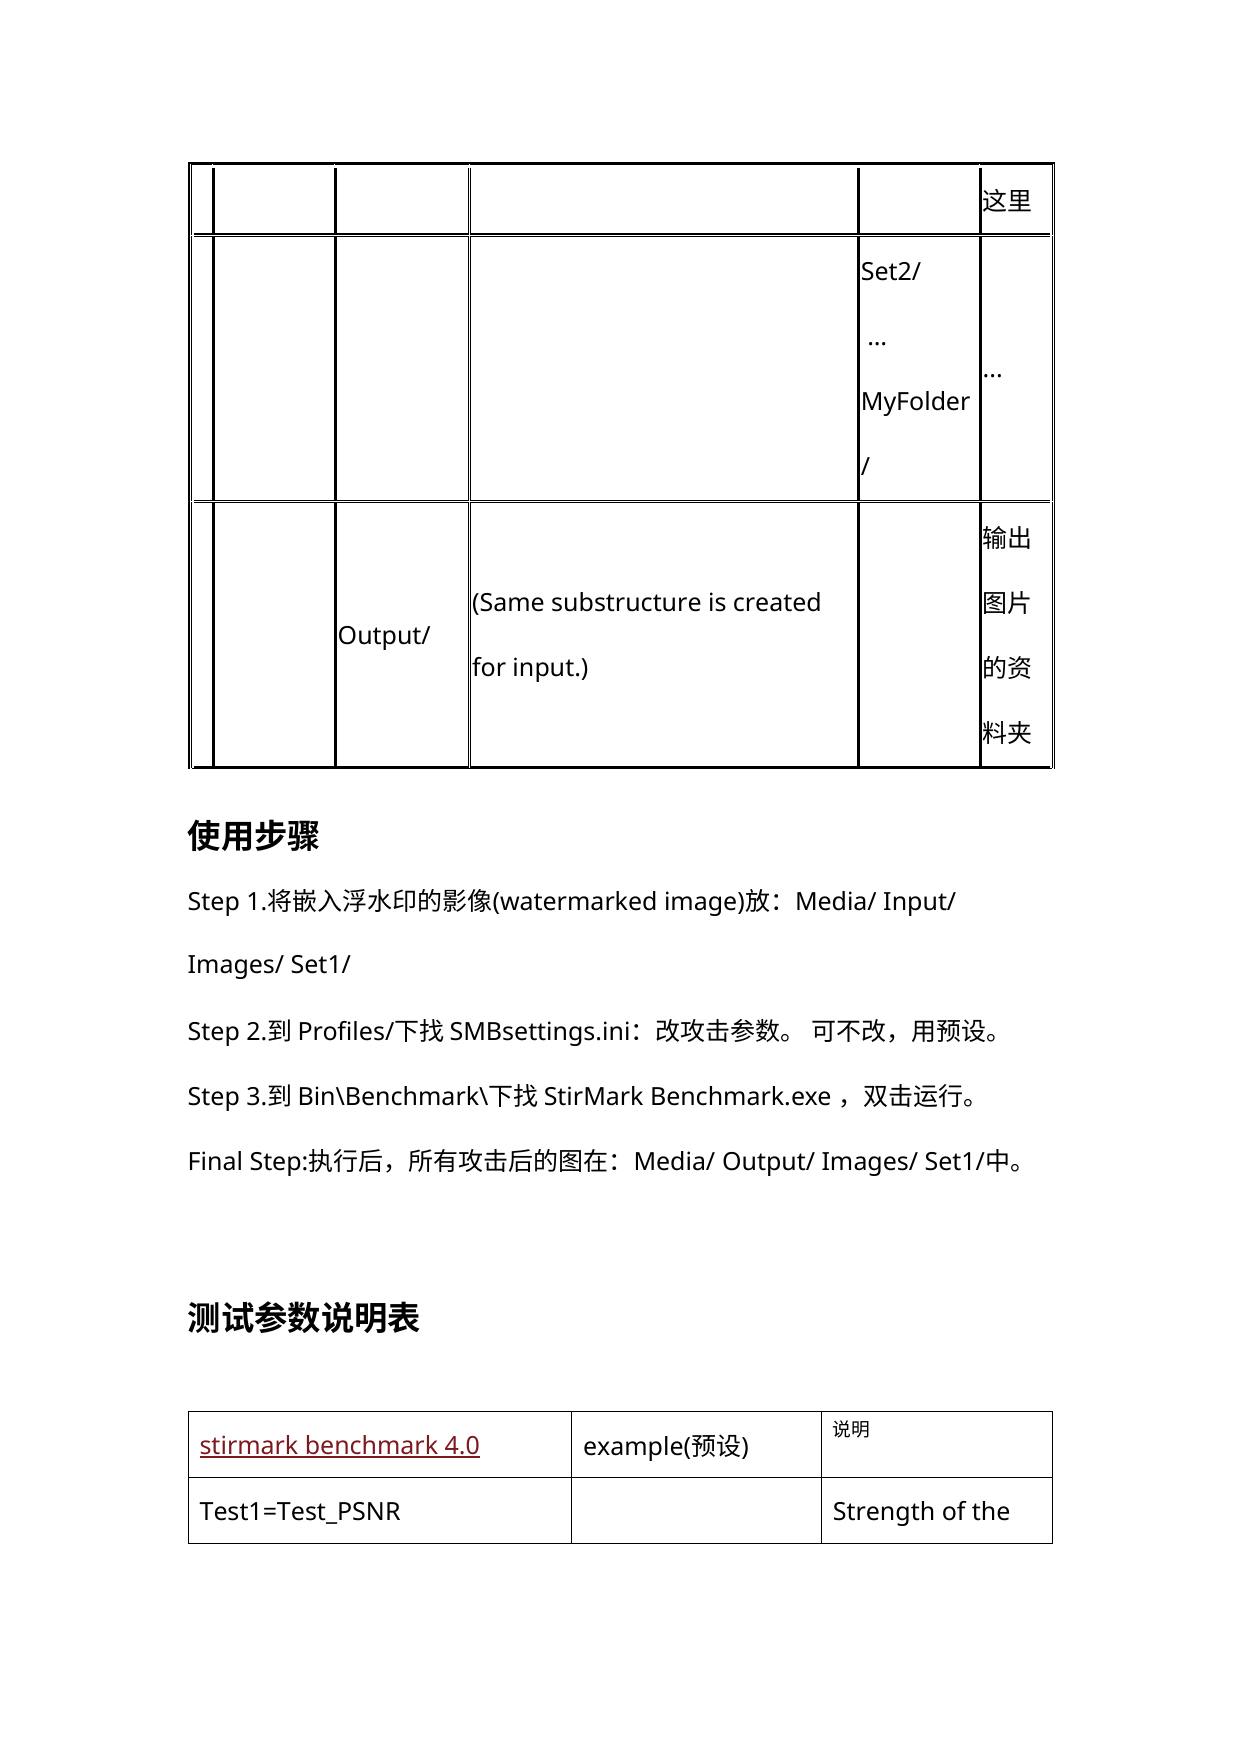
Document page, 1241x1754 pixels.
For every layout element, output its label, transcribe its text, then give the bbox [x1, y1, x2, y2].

subtitle 测试参数说明表 [187, 1284, 1053, 1349]
table_cell [860, 503, 979, 766]
table_cell [192, 233, 212, 500]
table_cell (Same substructure is created for input.) [471, 503, 857, 766]
text 使用步骤 Step 1.将嵌入浮水印的影像(watermarked image)放：Media/ Input/ Images/ Set1/ Step 2.到Profiles/下找SMBsettings.ini：改攻击参数。 可不改，用预设。 Step 3.到Bin\Benchmark\下找StirMark Benchmark.exe ，双击运行。 Final Step:执行后，所有攻击后的图在：Media/ Output/ Images/ Set1/中。 [187, 802, 1053, 1257]
table_cell Input/ [335, 165, 469, 233]
table_cell [471, 237, 857, 500]
table_cell [572, 1478, 821, 1543]
table_cell [215, 503, 334, 766]
table_cell ... [982, 233, 1052, 500]
table_cell 输入的图片放这里 [980, 165, 1052, 233]
table_header example(预设) [572, 1412, 821, 1477]
table_header 说明 [822, 1412, 1052, 1477]
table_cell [822, 1478, 1052, 1543]
table_cell 输出图片的资料夹 [980, 500, 1053, 766]
table_cell Set1/ [858, 164, 980, 233]
table_cell Media/ [213, 164, 335, 233]
table_cell [190, 500, 213, 766]
table_cell Set2/ … MyFolder/ [860, 237, 979, 500]
table_cell Test1=Test_PSNR [189, 1478, 571, 1543]
table_cell [215, 237, 334, 500]
table_cell Images/ [470, 165, 858, 233]
table_cell [337, 237, 468, 500]
table_header stirmark benchmark 4.0 [189, 1412, 571, 1477]
table_cell Output/ [337, 503, 468, 766]
table_cell [192, 164, 213, 233]
